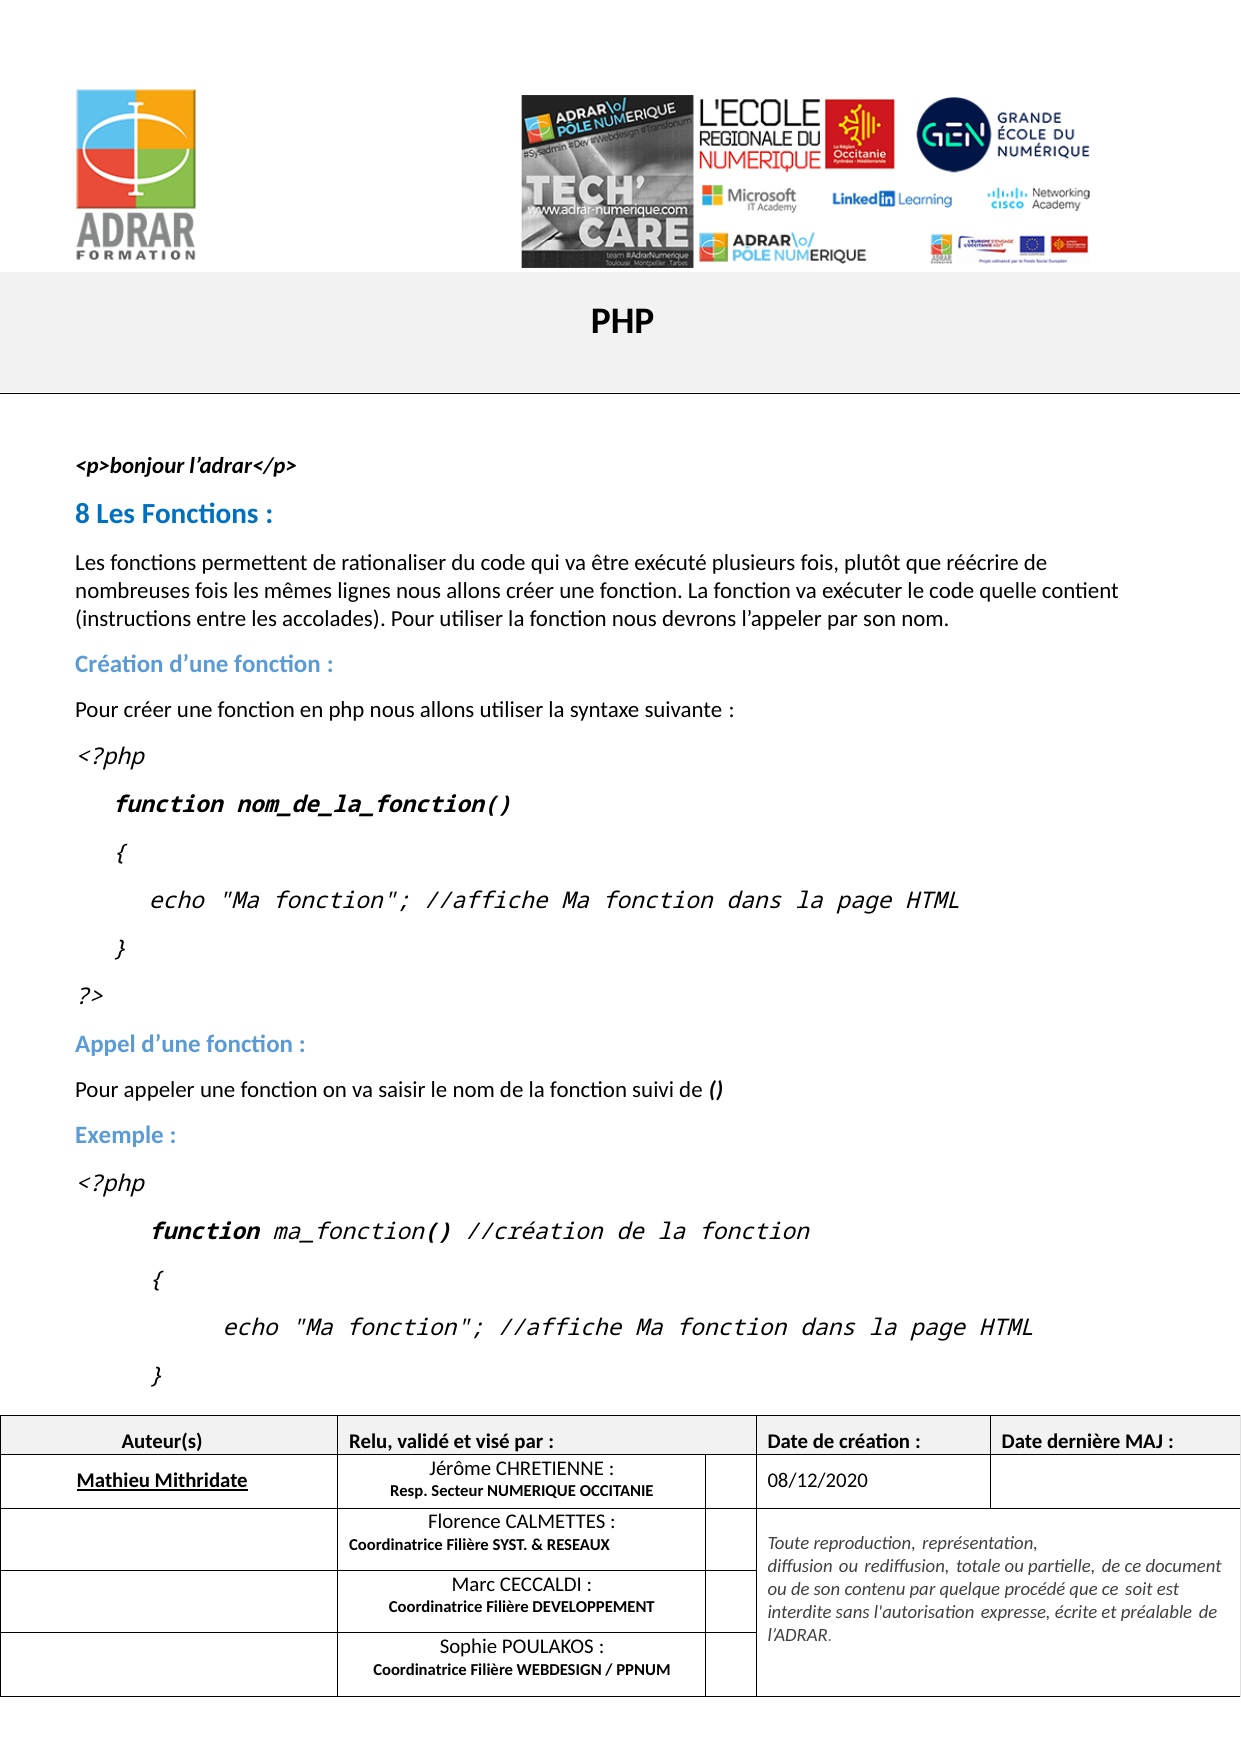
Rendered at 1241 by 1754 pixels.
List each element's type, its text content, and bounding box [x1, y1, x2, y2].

text ?> [75, 980, 1165, 1011]
subtitle Exemple : [75, 1120, 1165, 1150]
text Les fonctions permettent de rationaliser du code qui va être exécuté plusieurs fois, plutôt que réécrire de nombreuses fois les mêmes lignes nous allons créer une fonction. La fonction va exécuter le code quelle contient (instructions entre les accolades). Pour utiliser la fonction nous devrons l’appeler par son nom. [75, 548, 1165, 632]
text function nom_de_la_fonction() [112, 788, 1165, 819]
text <?php [75, 740, 1165, 772]
text } [75, 932, 1165, 963]
subtitle Création d’une fonction : [75, 648, 1165, 679]
text Pour créer une fonction en php nous allons utiliser la syntaxe suivante : [75, 696, 1165, 724]
text <p>bonjour l’adrar</p> [75, 451, 1165, 479]
text echo "Ma fonction"; //affiche Ma fonction dans la page HTML [75, 884, 1165, 915]
text echo "Ma fonction"; //affiche Ma fonction dans la page HTML [75, 1311, 1165, 1342]
subtitle Appel d’une fonction : [75, 1028, 1165, 1058]
picture [521, 95, 1093, 268]
text <?php [75, 1167, 1165, 1198]
text { [75, 836, 1165, 867]
text } [112, 1358, 1165, 1390]
text Pour appeler une fonction on va saisir le nom de la fonction suivi de () [75, 1075, 1165, 1103]
text function ma_fonction() //création de la fonction [75, 1215, 1165, 1246]
text { [75, 1263, 1165, 1294]
subtitle 8 Les Fonctions : [75, 495, 1165, 531]
picture [75, 87, 197, 262]
